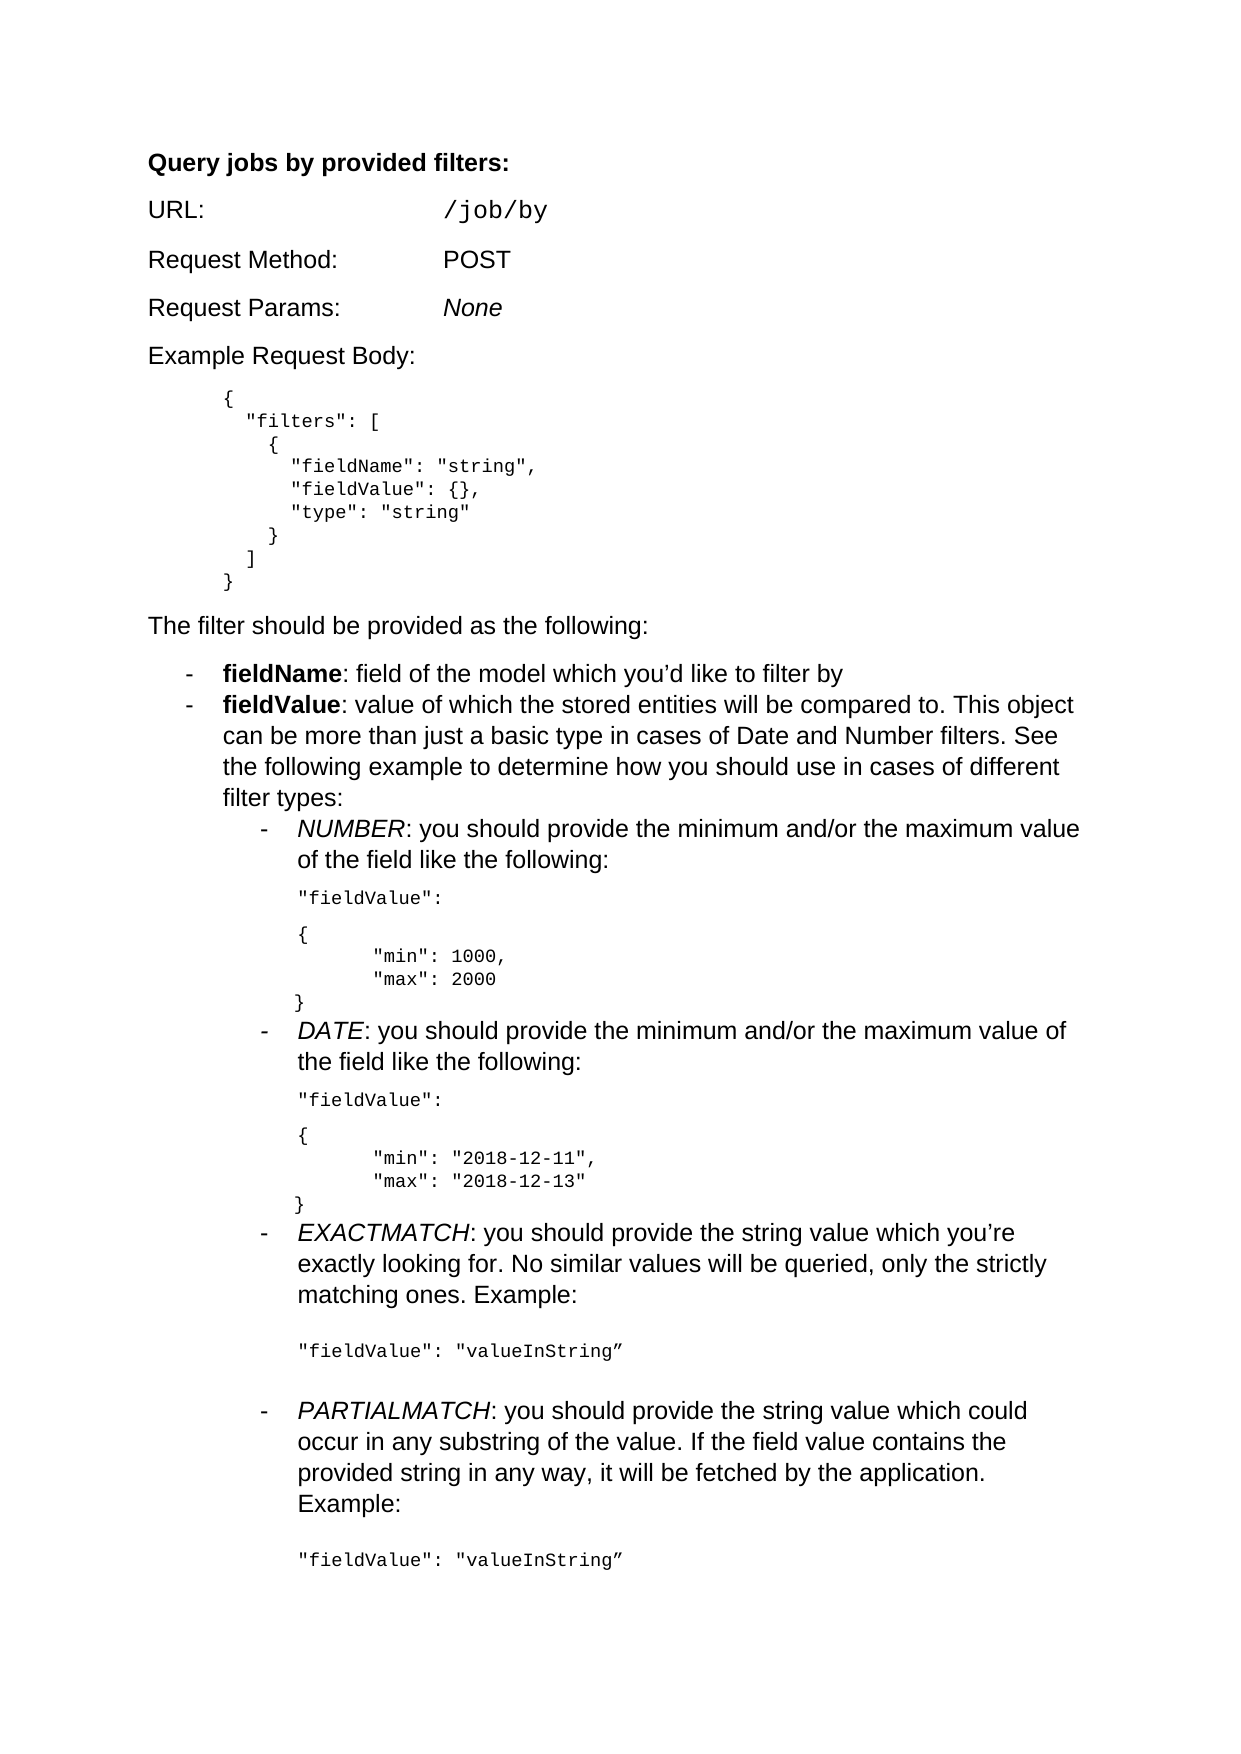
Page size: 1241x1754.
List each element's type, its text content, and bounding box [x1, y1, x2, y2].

text "max": "2018-12-13" [260, 1172, 1093, 1193]
list "fieldValue": "valueInString” [297, 1342, 1093, 1363]
text Request Method: POST [148, 245, 1093, 274]
list ] [223, 549, 1093, 570]
text "max": 2000 [260, 970, 1093, 991]
list "filters": [ [223, 411, 1093, 433]
text } [260, 1195, 1093, 1216]
text "fieldValue": [260, 1091, 1093, 1112]
list "fieldValue": {}, [223, 480, 1093, 501]
text Query jobs by provided filters: [148, 148, 1093, 176]
list { [223, 388, 1093, 410]
text { [260, 924, 1093, 946]
list NUMBER: you should provide the minimum and/or the maximum value of the field like the following: [260, 814, 1093, 874]
list PARTIALMATCH: you should provide the string value which could occur in any substring of the value. If the field value contains the provided string in any way, it will be fetched by the application. Example: [260, 1396, 1093, 1518]
list "fieldName": "string", [223, 457, 1093, 478]
text The filter should be provided as the following: [148, 611, 1093, 640]
text Example Request Body: [148, 341, 1093, 369]
list { [223, 434, 1093, 456]
list EXACTMATCH: you should provide the string value which you’re exactly looking for. No similar values will be queried, only the strictly matching ones. Example: [260, 1218, 1093, 1308]
list } [223, 572, 1093, 593]
list "fieldValue": "valueInString” [297, 1551, 1093, 1572]
list fieldName: field of the model which you’d like to filter by [185, 659, 1093, 688]
list DATE: you should provide the minimum and/or the maximum value of the field like the following: [260, 1016, 1093, 1076]
text "min": "2018-12-11", [260, 1149, 1093, 1170]
list } [223, 526, 1093, 547]
list "type": "string" [223, 503, 1093, 524]
text } [260, 993, 1093, 1014]
text "fieldValue": [260, 889, 1093, 910]
text Request Params: None [148, 293, 1093, 322]
list fieldValue: value of which the stored entities will be compared to. This object can be more than just a basic type in cases of Date and Number filters. See the following example to determine how you should use in cases of different filter types: [185, 690, 1093, 812]
text { [260, 1126, 1093, 1147]
text URL: /job/by [148, 195, 1093, 226]
text "min": 1000, [260, 947, 1093, 968]
